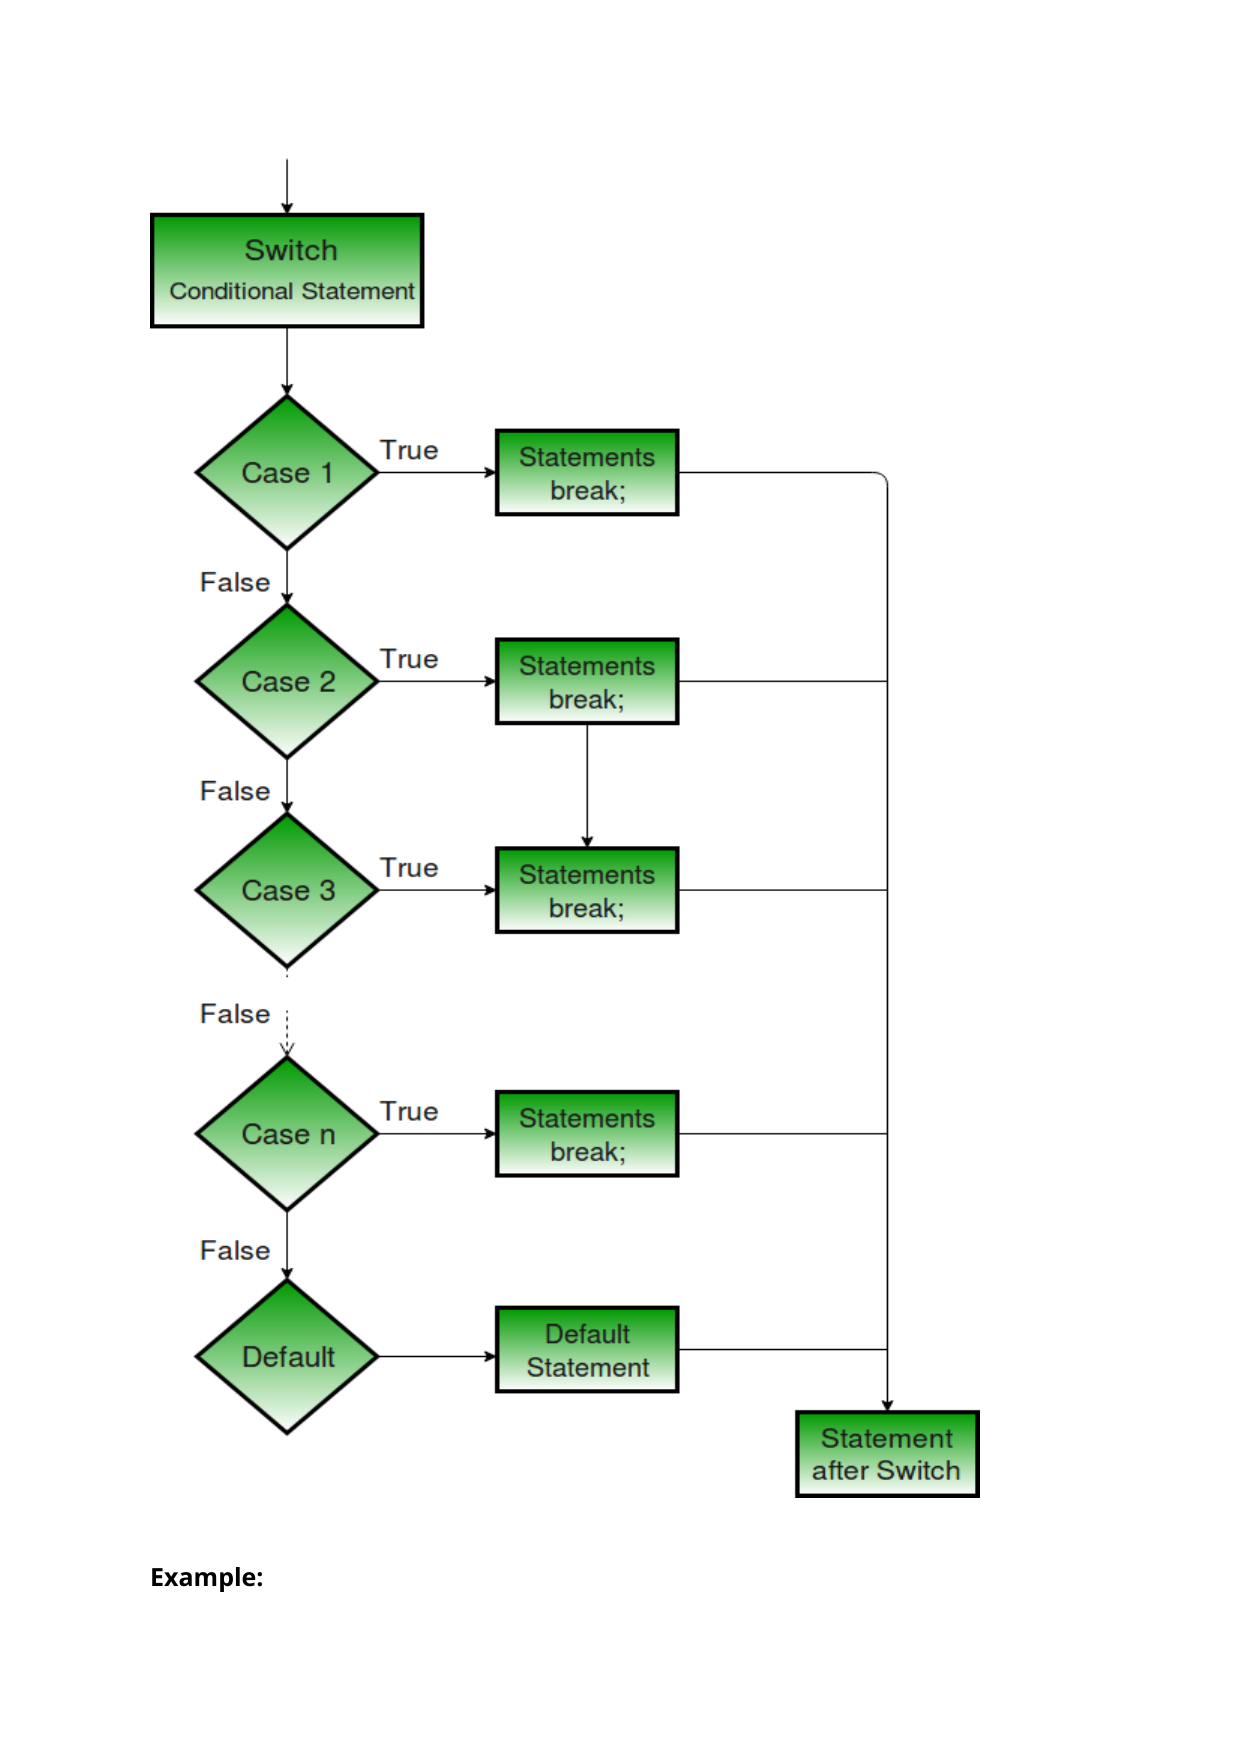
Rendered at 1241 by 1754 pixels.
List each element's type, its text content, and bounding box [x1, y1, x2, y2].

text Example: [150, 1558, 1090, 1594]
